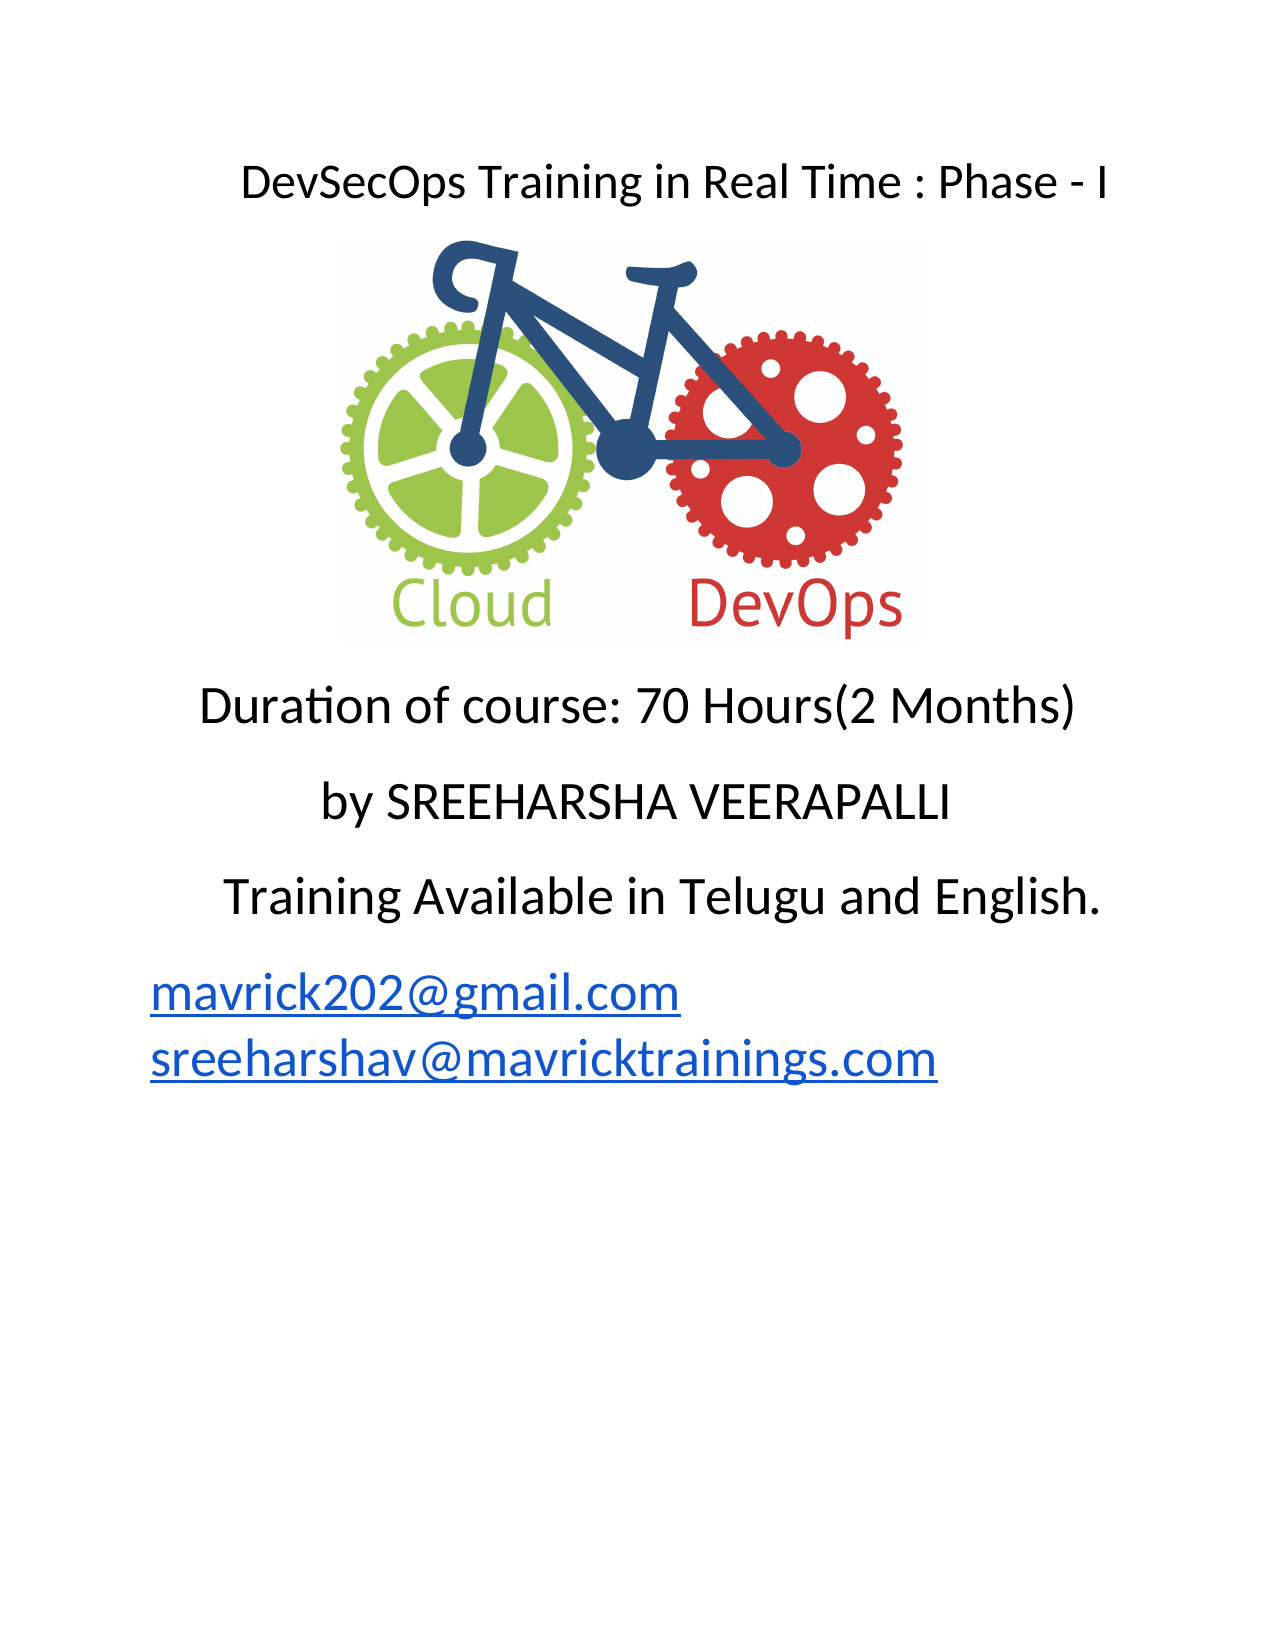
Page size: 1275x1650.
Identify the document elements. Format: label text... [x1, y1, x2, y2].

text mavrick202@gmail.com sreeharshav@mavricktrainings.com [150, 957, 1125, 1089]
text Duration of course: 70 Hours(2 Months) [150, 671, 1125, 737]
text by SREEHARSHA VEERAPALLI [150, 767, 1125, 833]
picture [337, 240, 923, 643]
text Training Available in Telugu and English. [150, 862, 1125, 928]
text DevSecOps Training in Real Time : Phase - I [150, 150, 1125, 211]
